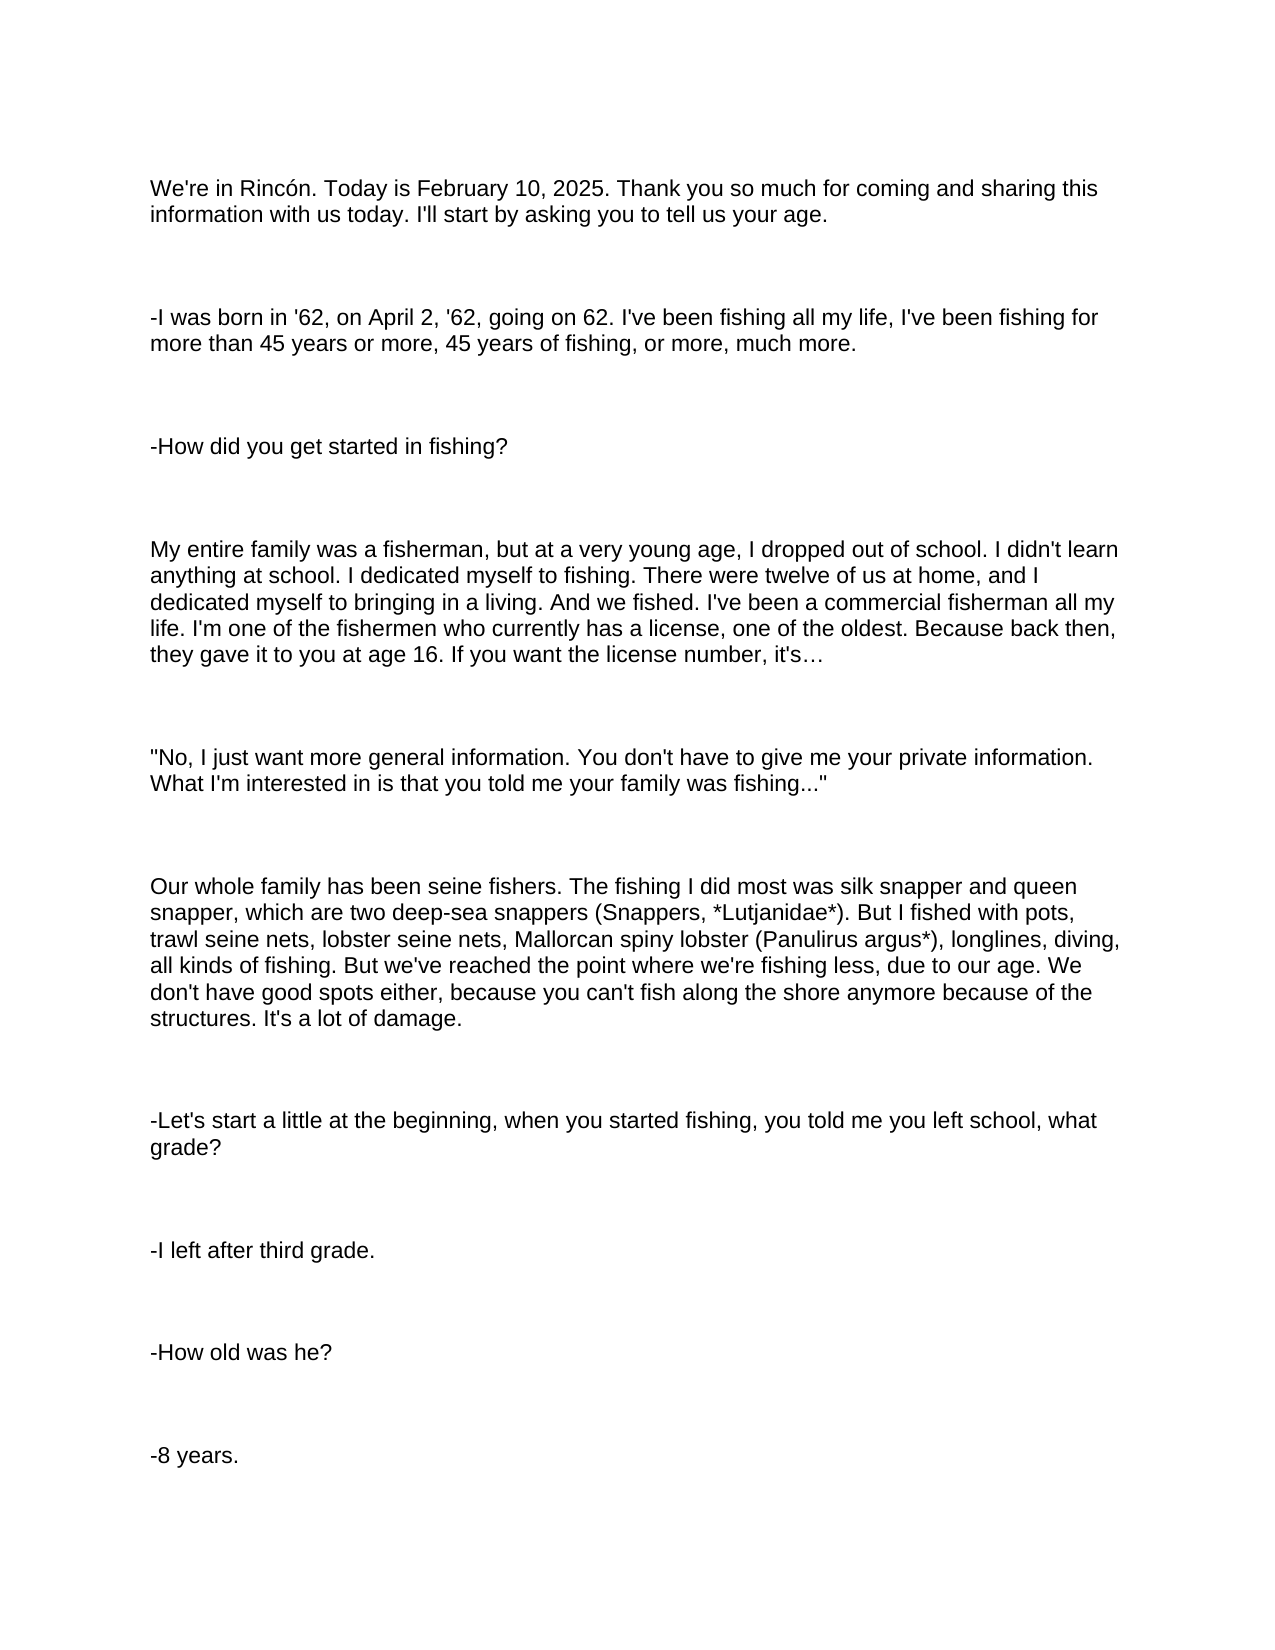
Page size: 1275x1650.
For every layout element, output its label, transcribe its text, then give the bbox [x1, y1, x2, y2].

text -Let's start a little at the beginning, when you started fishing, you told me you left school, what grade? [150, 1107, 1125, 1160]
text -I was born in '62, on April 2, '62, going on 62. I've been fishing all my life, I've been fishing for more than 45 years or more, 45 years of fishing, or more, much more. [150, 304, 1125, 357]
text Our whole family has been seine fishers. The fishing I did most was silk snapper and queen snapper, which are two deep-sea snappers (Snappers, *Lutjanidae*). But I fished with pots, trawl seine nets, lobster seine nets, Mallorcan spiny lobster (Panulirus argus*), longlines, diving, all kinds of fishing. But we've reached the point where we're fishing less, due to our age. We don't have good spots either, because you can't fish along the shore anymore because of the structures. It's a lot of damage. [150, 873, 1125, 1031]
text -How old was he? [150, 1339, 1125, 1366]
text -8 years. [150, 1442, 1125, 1468]
text We're in Rincón. Today is February 10, 2025. Thank you so much for coming and sharing this information with us today. I'll start by asking you to tell us your age. [150, 175, 1125, 228]
text My entire family was a fisherman, but at a very young age, I dropped out of school. I didn't learn anything at school. I dedicated myself to fishing. There were twelve of us at home, and I dedicated myself to bringing in a living. And we fished. I've been a commercial fisherman all my life. I'm one of the fishermen who currently has a license, one of the oldest. Because back then, they gave it to you at age 16. If you want the license number, it's… [150, 536, 1125, 668]
text -How did you get started in fishing? [150, 433, 1125, 459]
text -I left after third grade. [150, 1237, 1125, 1263]
text "No, I just want more general information. You don't have to give me your private information. What I'm interested in is that you told me your family was fishing..." [150, 744, 1125, 797]
